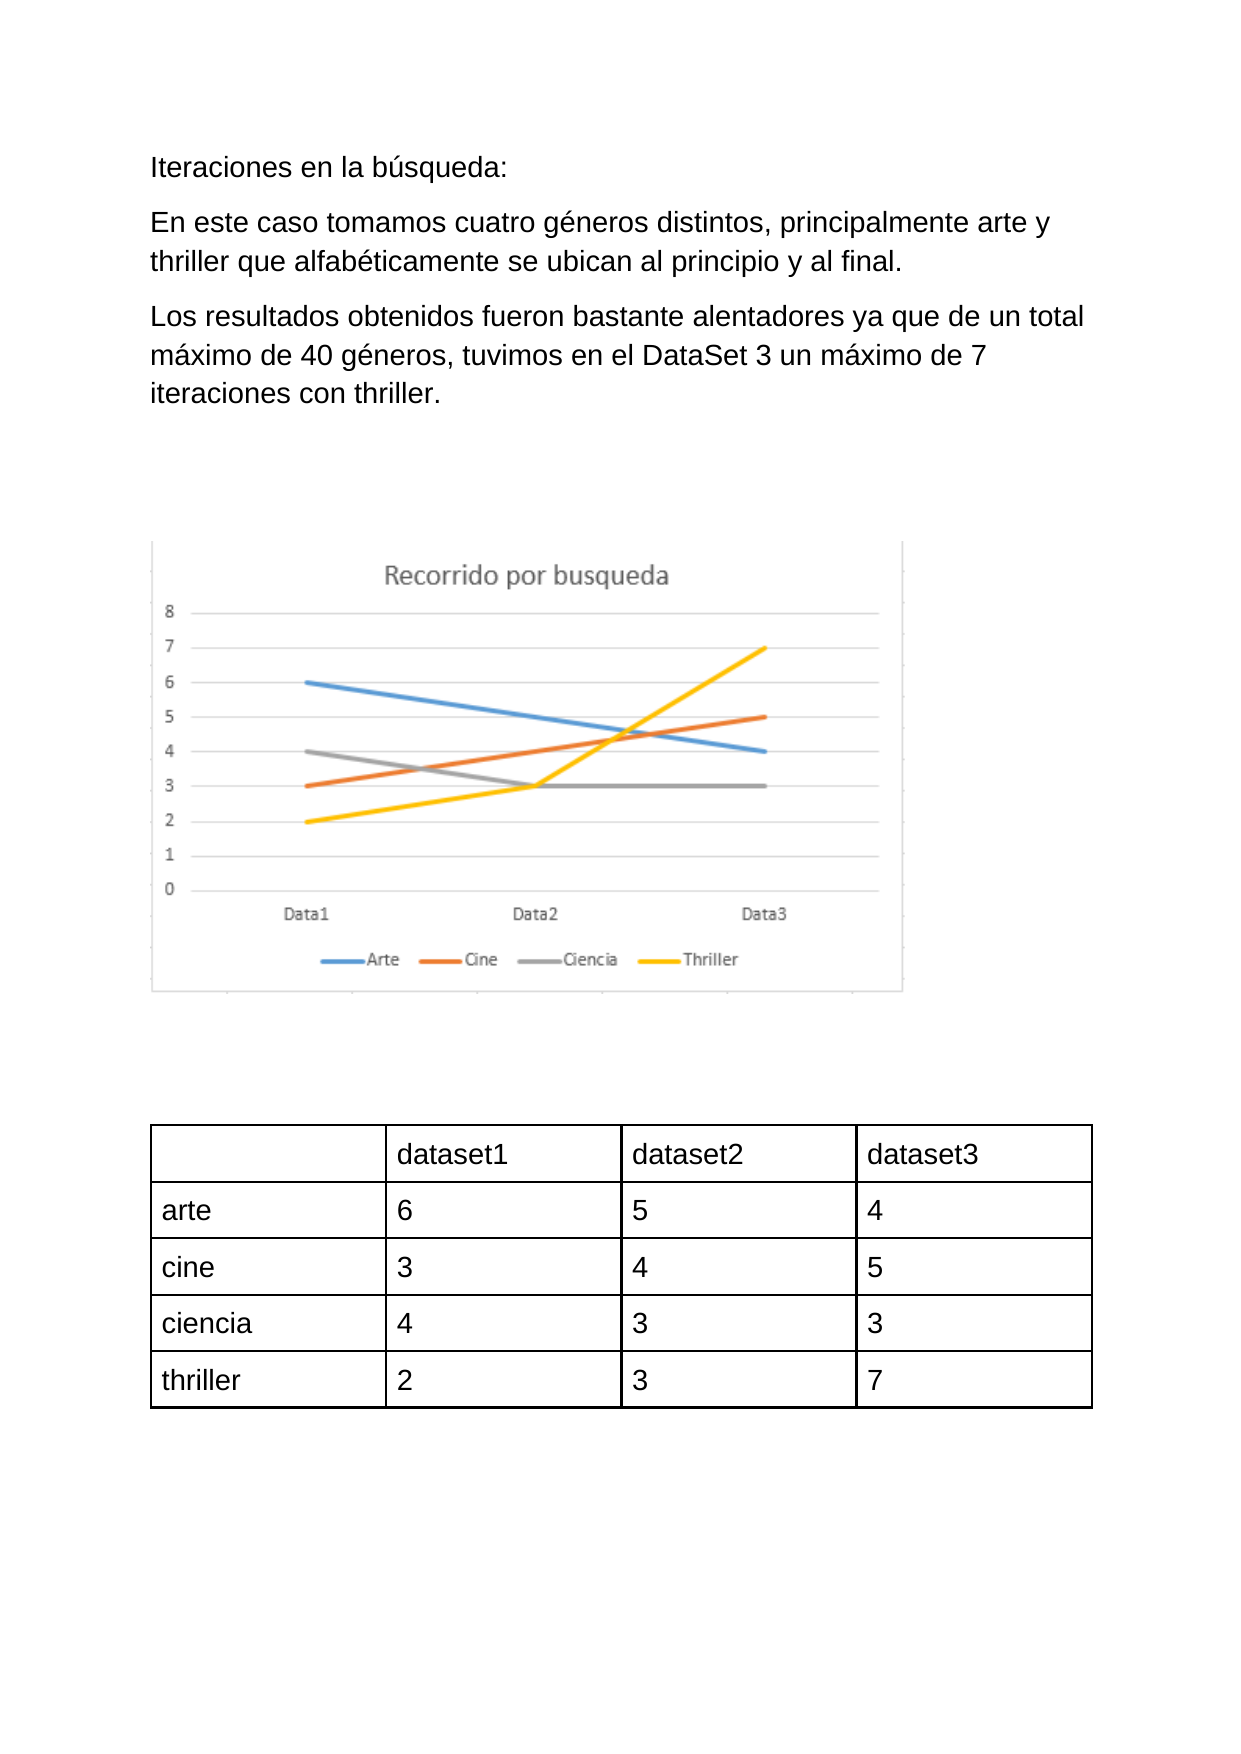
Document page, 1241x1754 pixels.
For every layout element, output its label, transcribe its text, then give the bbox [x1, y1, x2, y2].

table_header dataset2 [623, 1126, 855, 1181]
table_cell 3 [623, 1352, 855, 1406]
table_cell thriller [152, 1352, 385, 1406]
table_cell 5 [623, 1183, 855, 1237]
table_cell 4 [858, 1183, 1091, 1237]
table_cell 3 [623, 1296, 855, 1350]
table_cell 4 [623, 1239, 855, 1293]
text En este caso tomamos cuatro géneros distintos, principalmente arte y thriller que alfabéticamente se ubican al principio y al final. [150, 205, 1090, 277]
text Iteraciones en la búsqueda: [150, 150, 1090, 183]
table_cell 7 [858, 1352, 1091, 1406]
table_cell 3 [387, 1239, 620, 1293]
picture [150, 541, 905, 994]
table_cell ciencia [152, 1296, 385, 1350]
table_cell 5 [858, 1239, 1091, 1293]
table_header dataset1 [387, 1126, 620, 1181]
table_header [152, 1126, 385, 1181]
table_cell 4 [387, 1296, 620, 1350]
table_cell 6 [387, 1183, 620, 1237]
table_cell 3 [858, 1296, 1091, 1350]
table_cell cine [152, 1239, 385, 1293]
table_cell 2 [387, 1352, 620, 1406]
text Los resultados obtenidos fueron bastante alentadores ya que de un total máximo de 40 géneros, tuvimos en el DataSet 3 un máximo de 7 iteraciones con thriller. [150, 299, 1090, 409]
table_cell arte [152, 1183, 385, 1237]
table_header dataset3 [858, 1126, 1091, 1181]
